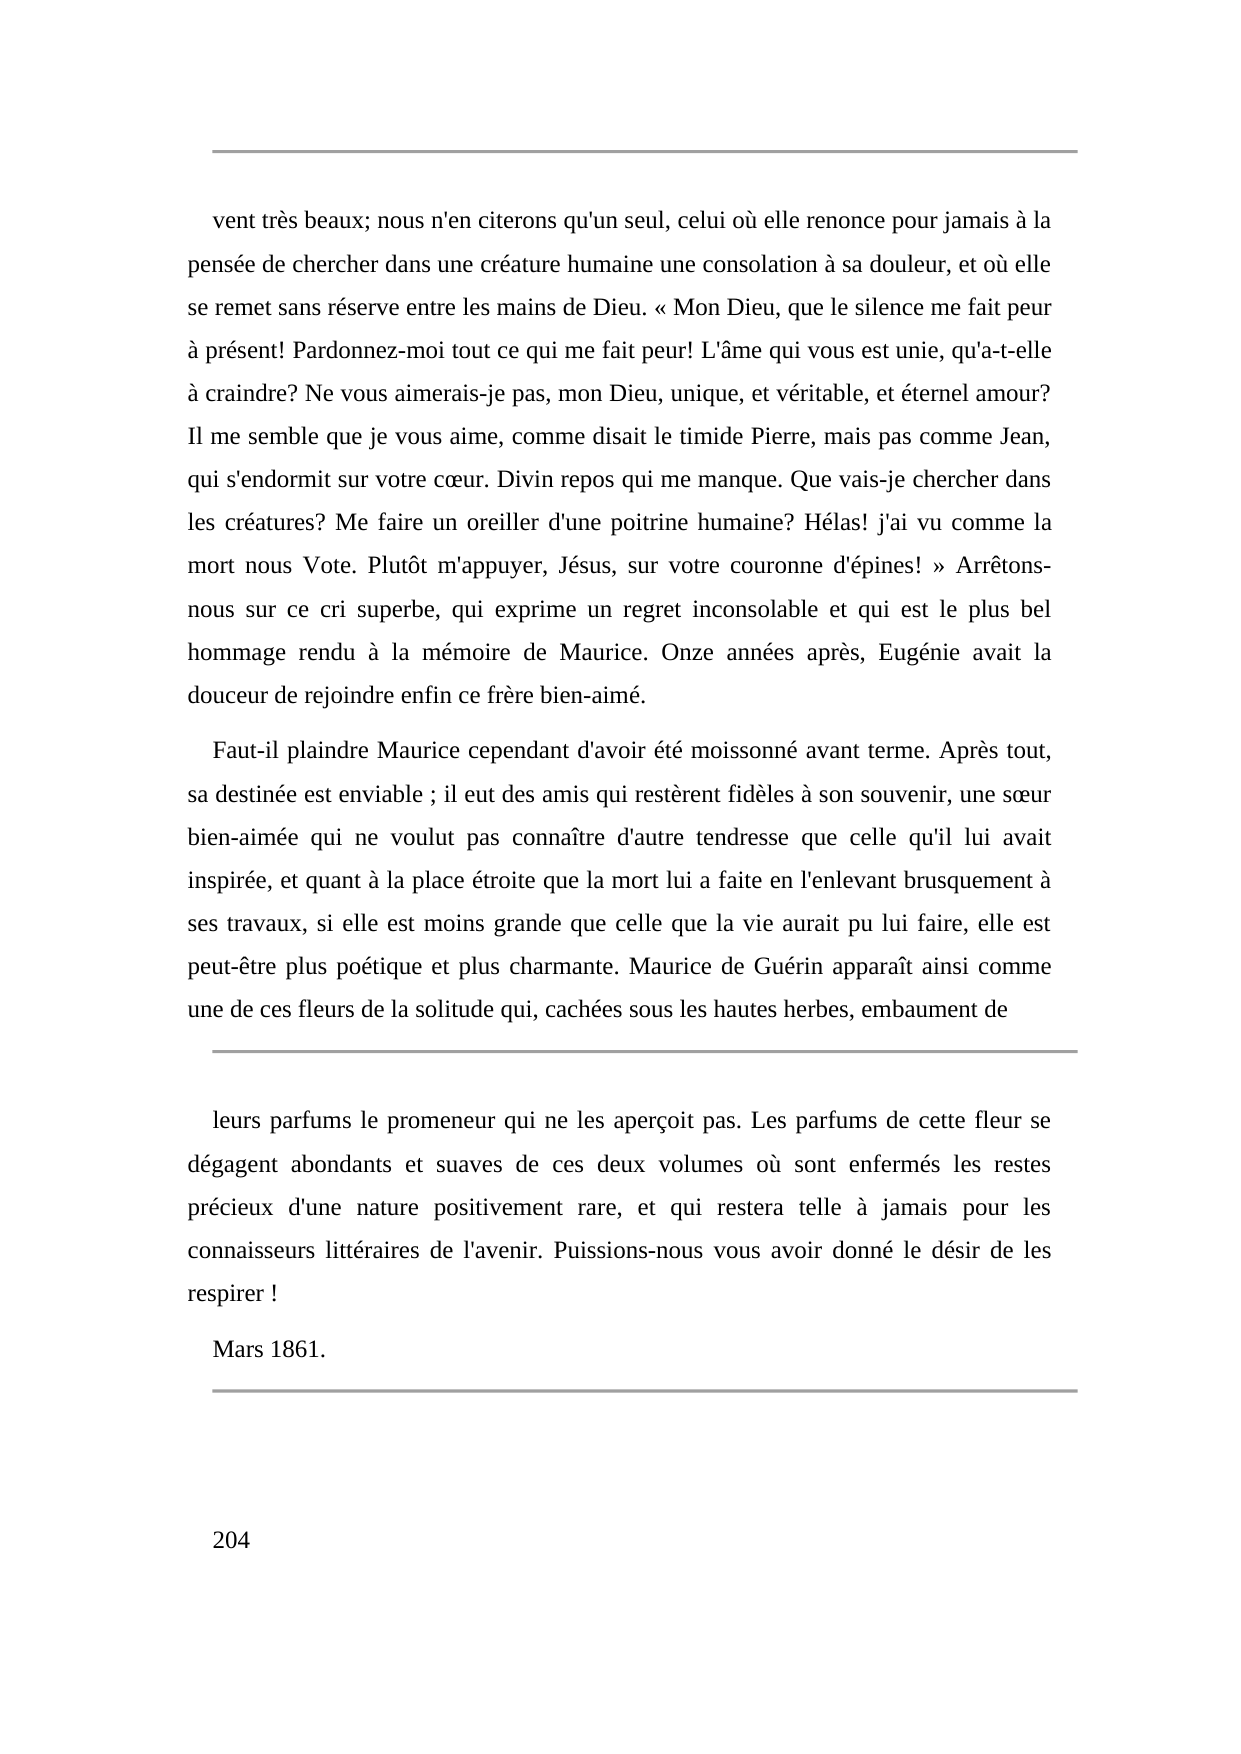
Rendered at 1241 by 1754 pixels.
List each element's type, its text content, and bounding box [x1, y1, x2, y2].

text vent très beaux; nous n'en citerons qu'un seul, celui où elle renonce pour jamais à la pensée de chercher dans une créature humaine une consolation à sa douleur, et où elle se remet sans réserve entre les mains de Dieu. « Mon Dieu, que le silence me fait peur à présent! Pardonnez-moi tout ce qui me fait peur! L'âme qui vous est unie, qu'a-t-elle à craindre? Ne vous aimerais-je pas, mon Dieu, unique, et véritable, et éternel amour? Il me semble que je vous aime, comme disait le timide Pierre, mais pas comme Jean, qui s'endormit sur votre cœur. Divin repos qui me manque. Que vais-je chercher dans les créatures? Me faire un oreiller d'une poitrine humaine? Hélas! j'ai vu comme la mort nous Vote. Plutôt m'appuyer, Jésus, sur votre couronne d'épines! » Arrêtons-nous sur ce cri superbe, qui exprime un regret inconsolable et qui est le plus bel hommage rendu à la mémoire de Maurice. Onze années après, Eugénie avait la douceur de rejoindre enfin ce frère bien-aimé. [187, 206, 1053, 709]
text Mars 1861. [187, 1334, 1053, 1362]
text leurs parfums le promeneur qui ne les aperçoit pas. Les parfums de cette fleur se dégagent abondants et suaves de ces deux volumes où sont enfermés les restes précieux d'une nature positivement rare, et qui restera telle à jamais pour les connaisseurs littéraires de l'avenir. Puissions-nous vous avoir donné le désir de les respirer ! [187, 1106, 1053, 1307]
text Faut-il plaindre Maurice cependant d'avoir été moissonné avant terme. Après tout, sa destinée est enviable ; il eut des amis qui restèrent fidèles à son souvenir, une sœur bien-aimée qui ne voulut pas connaître d'autre tendresse que celle qu'il lui avait inspirée, et quant à la place étroite que la mort lui a faite en l'enlevant brusquement à ses travaux, si elle est moins grande que celle que la vie aurait pu lui faire, elle est peut-être plus poétique et plus charmante. Maurice de Guérin apparaît ainsi comme une de ces fleurs de la solitude qui, cachées sous les hautes herbes, embaument de [187, 736, 1053, 1023]
